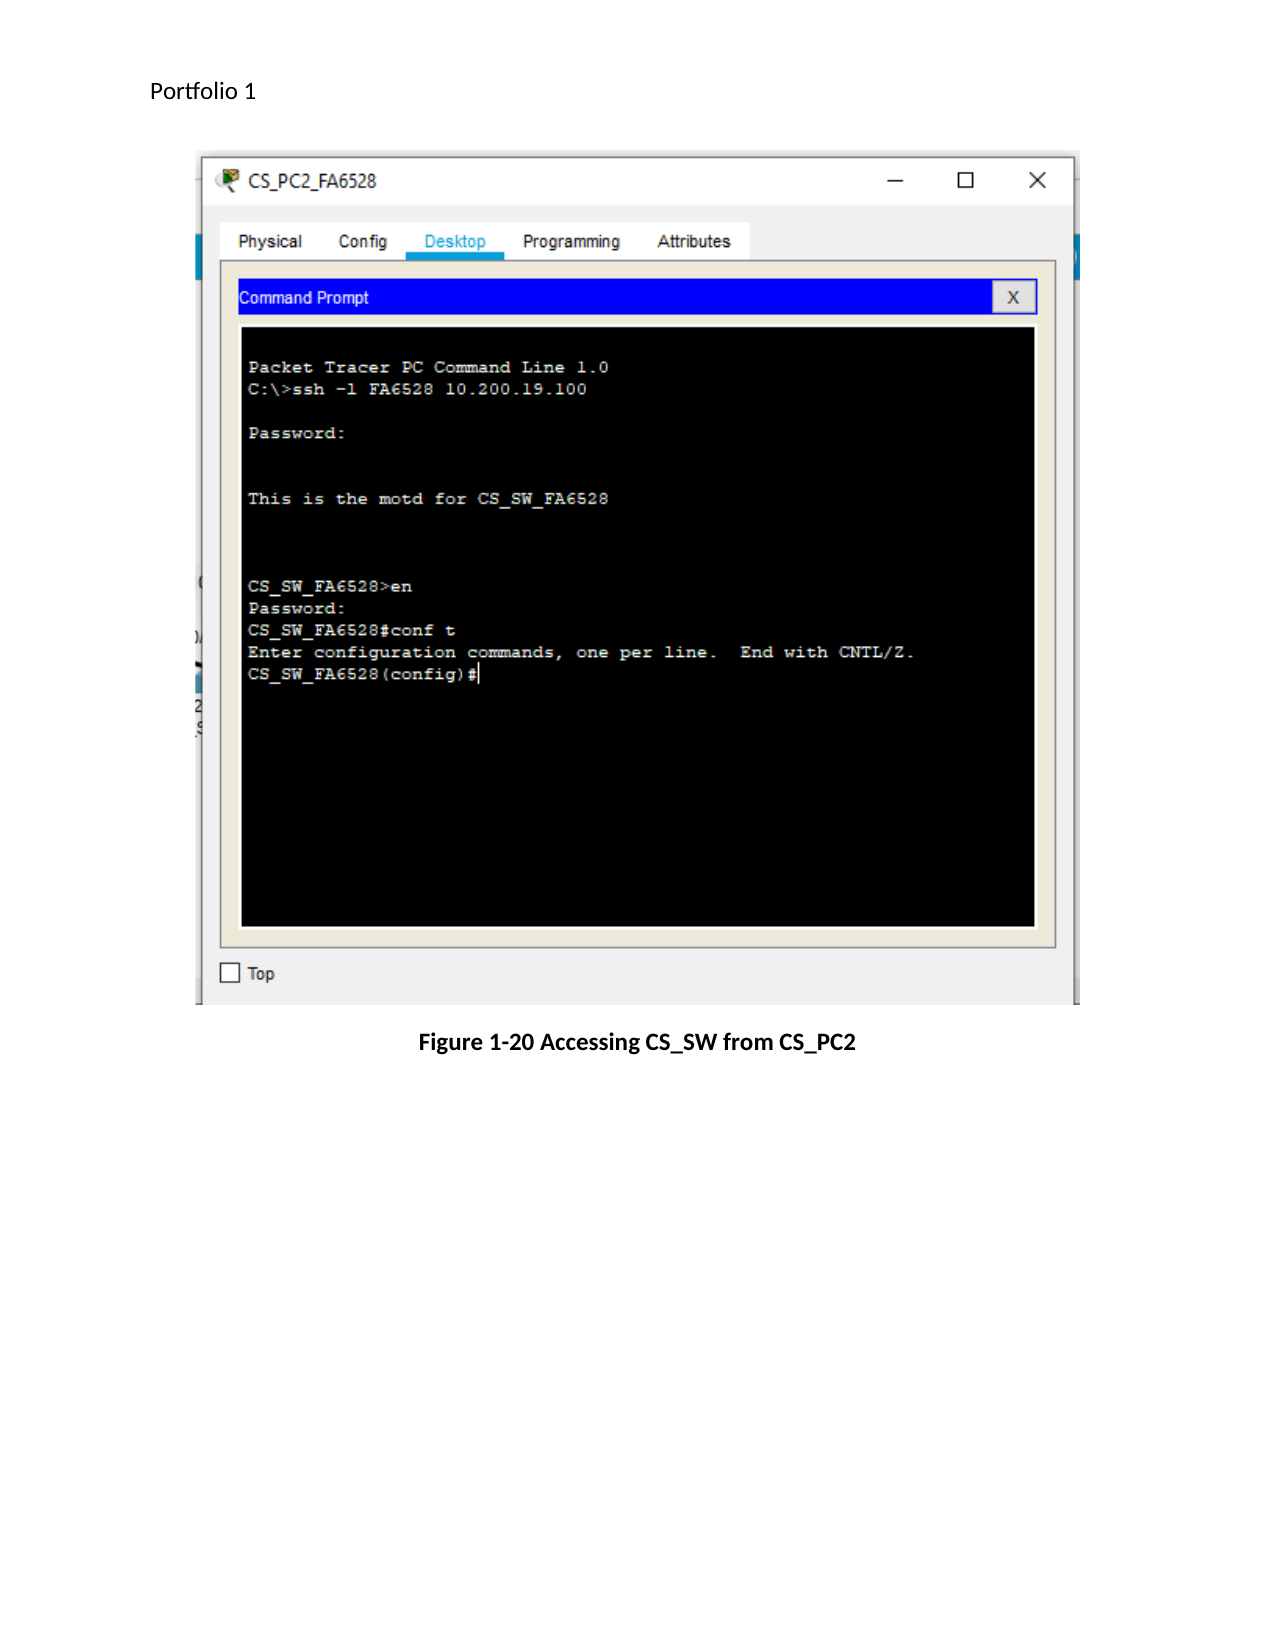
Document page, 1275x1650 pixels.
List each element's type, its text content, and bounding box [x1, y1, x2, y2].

picture [195, 150, 1080, 1005]
text Figure 1-20 Accessing CS_SW from CS_PC2 [150, 1026, 1125, 1056]
